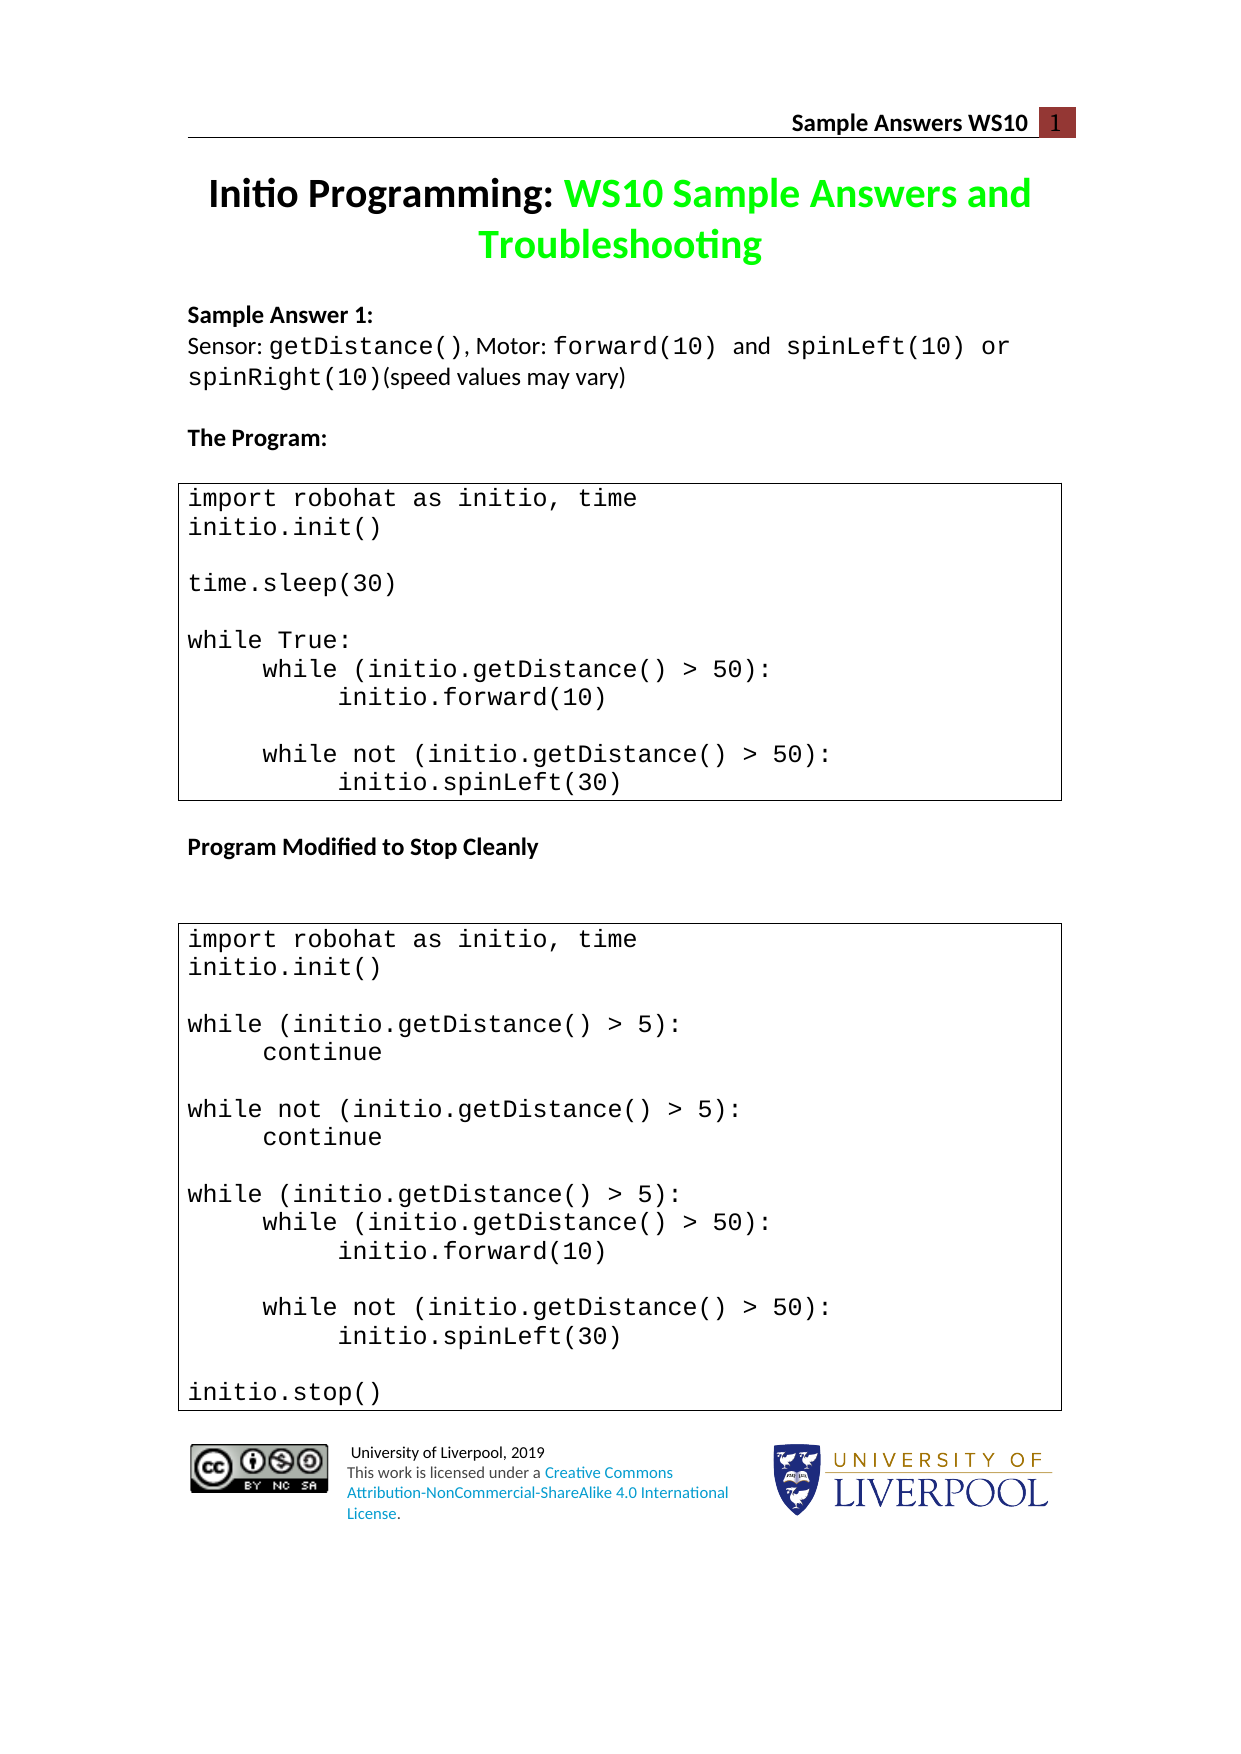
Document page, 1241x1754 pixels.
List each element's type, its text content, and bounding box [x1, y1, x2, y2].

picture [190, 1444, 329, 1493]
text while (initio.getDistance() > 50): [187, 1210, 1053, 1238]
text continue [187, 1124, 1053, 1153]
text while not (initio.getDistance() > 50): [187, 1295, 1053, 1323]
text Initio Programming: WS10 Sample Answers and Troubleshooting [187, 167, 1053, 269]
picture [619, 1490, 624, 1498]
text University of Liverpool, 2019 [187, 1442, 1053, 1462]
text while not (initio.getDistance() > 50): [187, 741, 1053, 766]
text while not (initio.getDistance() > 5): [187, 1096, 1053, 1124]
text time.sleep(30) [187, 571, 1053, 599]
text while (initio.getDistance() > 5): [187, 1182, 1053, 1210]
text while True: [187, 628, 1053, 656]
text continue [187, 1039, 1053, 1068]
text while (initio.getDistance() > 5): [187, 1011, 1053, 1039]
text initio.spinLeft(30) [187, 1323, 1053, 1352]
text This work is licensed under a Creative Commons Attribution-NonCommercial-ShareAlike 4.0 International License. [187, 1462, 1053, 1523]
text Sensor: getDistance(), Motor: forward(10) and spinLeft(10) or spinRight(10)(speed values may vary) [187, 330, 1053, 393]
text initio.init() [187, 514, 1053, 542]
text The Program: [187, 422, 1053, 452]
text import robohat as initio, time [179, 484, 1061, 514]
text Sample Answer 1: [187, 299, 1053, 330]
picture [773, 1444, 1053, 1516]
text while (initio.getDistance() > 50): [187, 656, 1053, 684]
text initio.forward(10) [187, 1238, 1053, 1267]
text initio.forward(10) [187, 684, 1053, 713]
text Program Modified to Stop Cleanly [187, 832, 1053, 862]
text initio.spinLeft(30) [179, 766, 1061, 800]
text initio.init() [187, 954, 1053, 983]
text import robohat as initio, time [179, 924, 1061, 954]
text initio.stop() [179, 1377, 1061, 1410]
